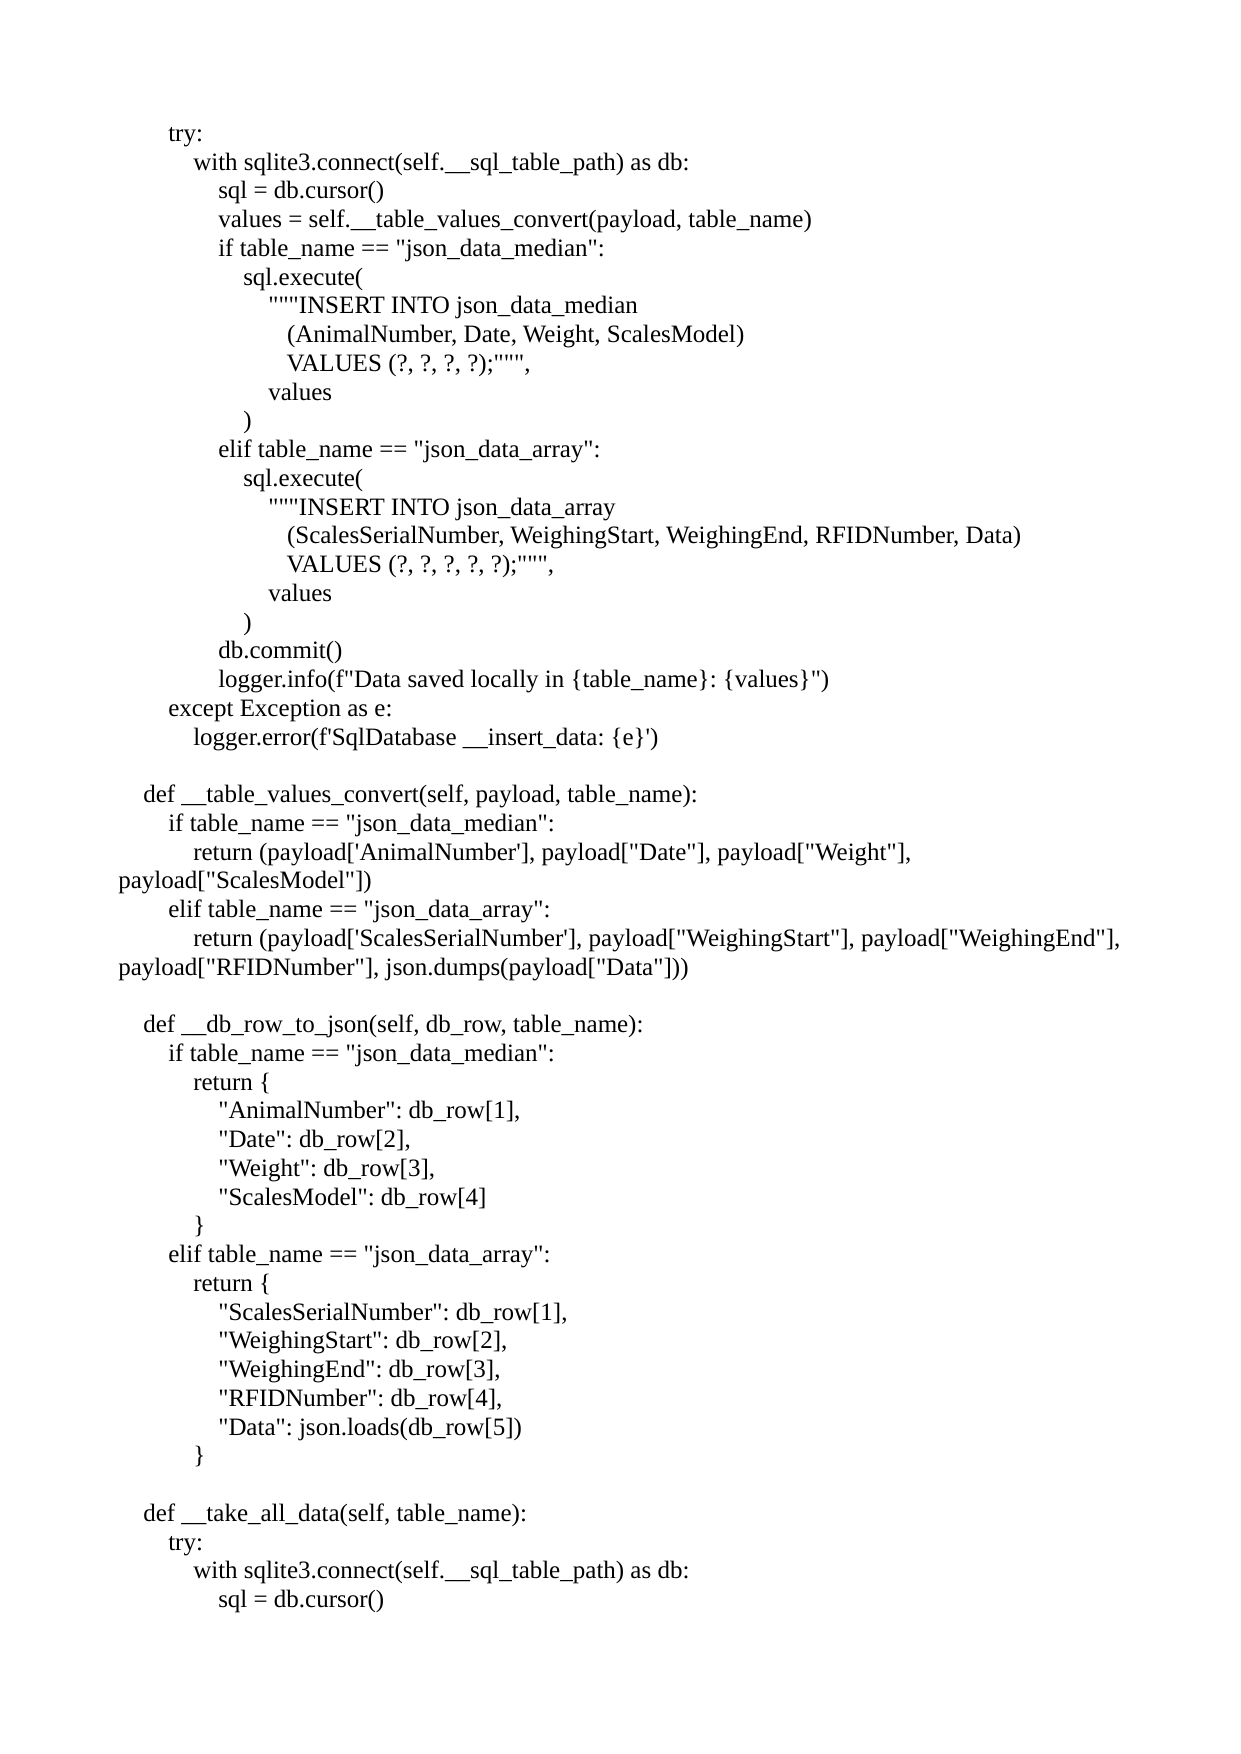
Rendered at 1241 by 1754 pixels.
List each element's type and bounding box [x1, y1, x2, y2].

text [118, 118, 1122, 1613]
